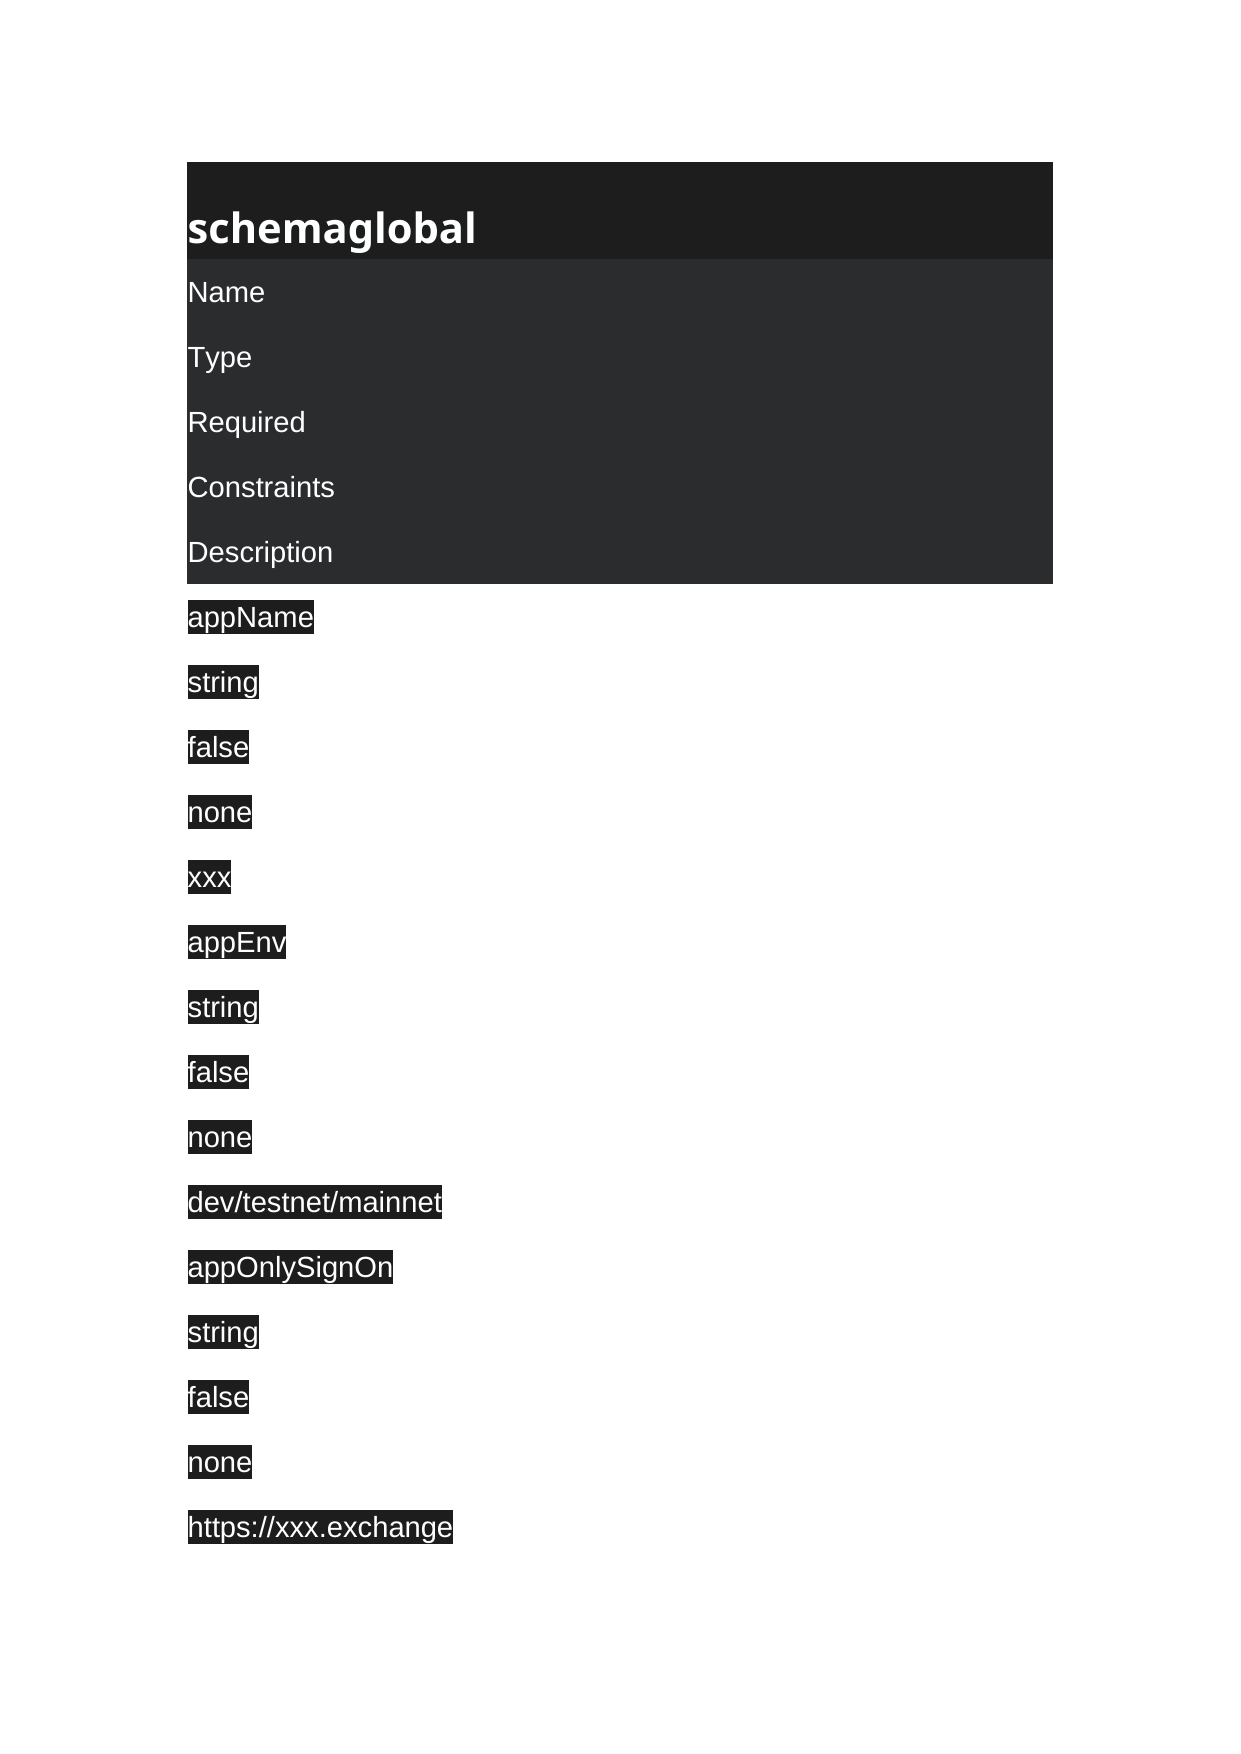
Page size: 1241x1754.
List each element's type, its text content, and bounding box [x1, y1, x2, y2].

text false [187, 714, 1053, 779]
text Constraints [187, 454, 1053, 519]
text Description [187, 519, 1053, 584]
text https://xxx.exchange [187, 1494, 1053, 1559]
text string [187, 974, 1053, 1039]
text false [187, 1364, 1053, 1429]
text Type [187, 324, 1053, 389]
text xxx [187, 844, 1053, 909]
text false [187, 1039, 1053, 1104]
text string [187, 649, 1053, 714]
text Name [187, 259, 1053, 324]
text appEnv [187, 909, 1053, 974]
text Required [187, 389, 1053, 454]
text none [187, 779, 1053, 844]
text string [187, 1299, 1053, 1364]
text none [187, 1104, 1053, 1169]
text appName [187, 584, 1053, 649]
text dev/testnet/mainnet [187, 1169, 1053, 1234]
text appOnlySignOn [187, 1234, 1053, 1299]
text none [187, 1429, 1053, 1494]
text schemaglobal [187, 194, 1053, 259]
